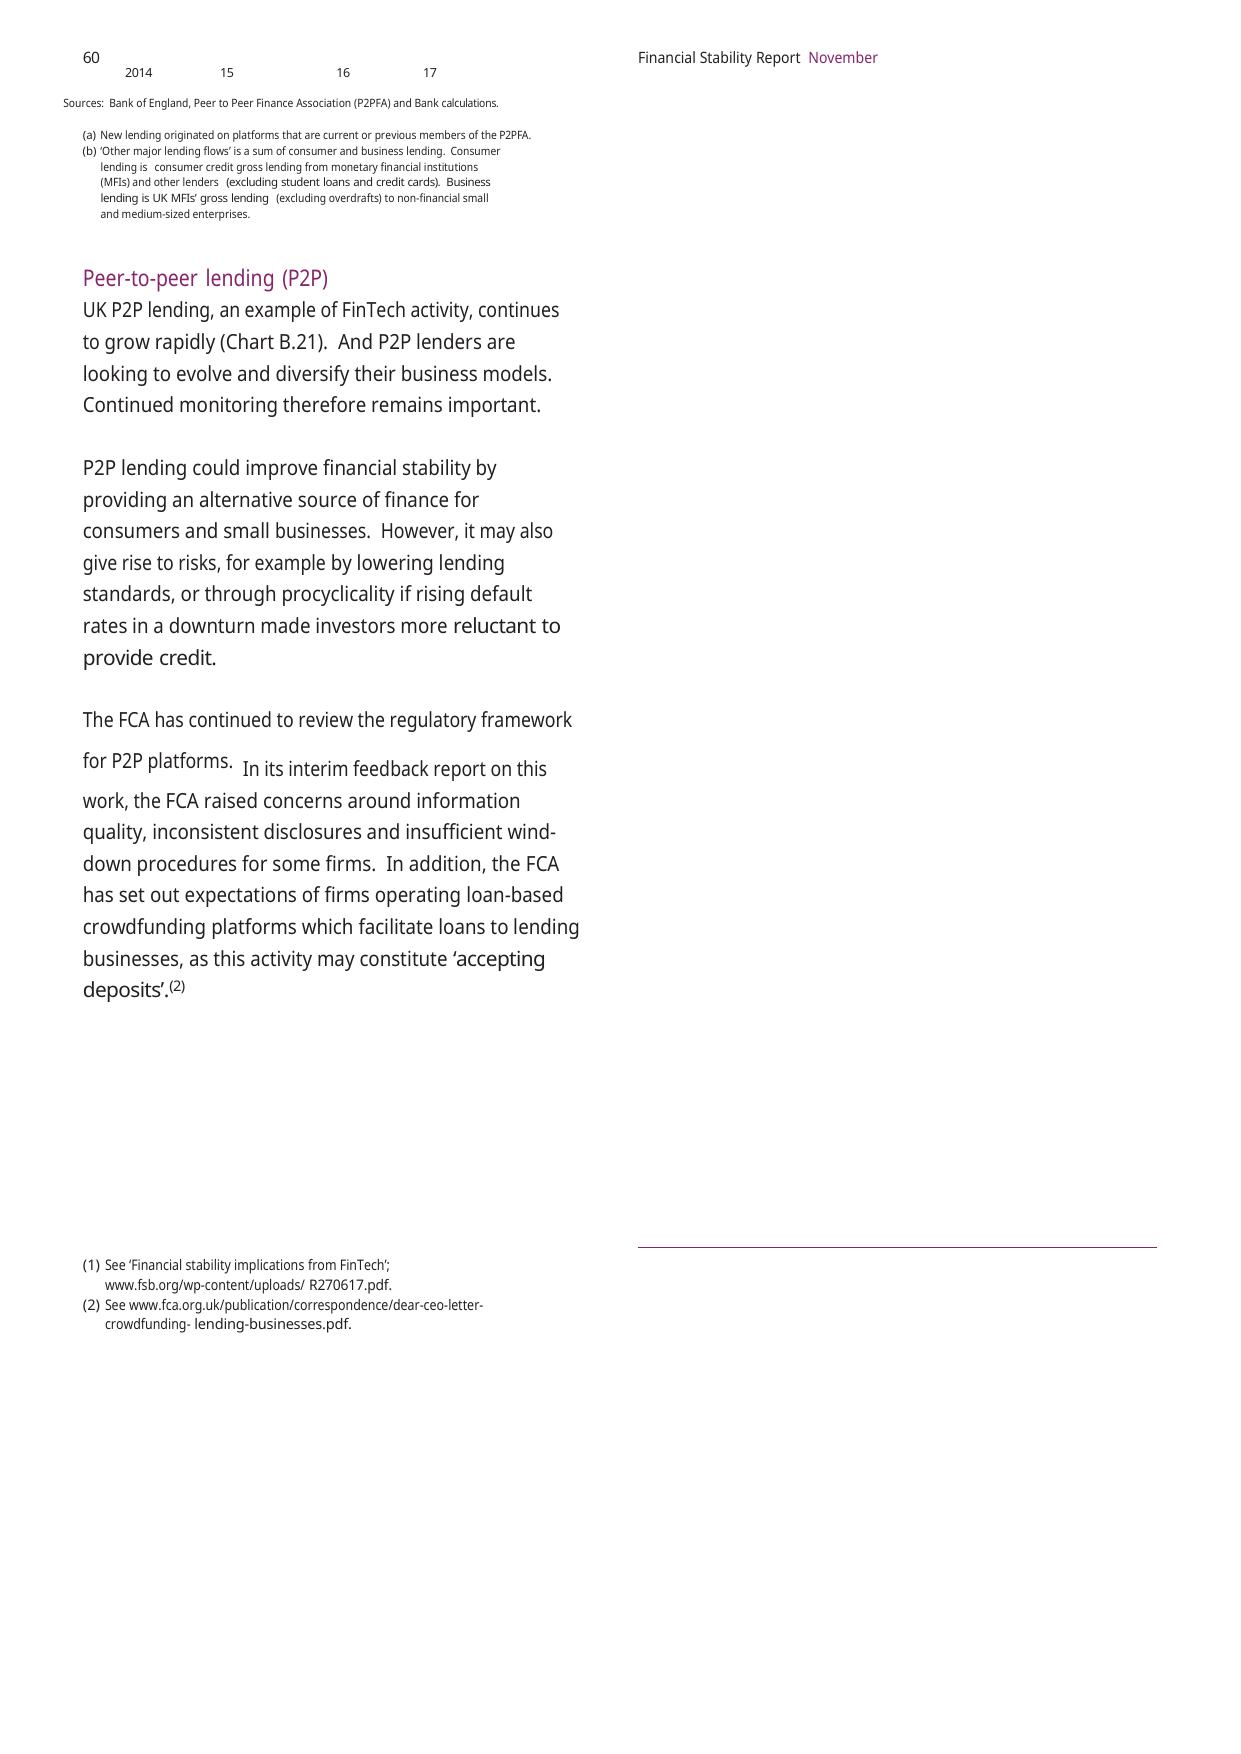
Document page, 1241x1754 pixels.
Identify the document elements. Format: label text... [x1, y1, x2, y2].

text Peer-to-peer lending (P2P) [83, 262, 604, 293]
text P2P lending could improve financial stability by providing an alternative source of finance for consumers and small businesses. However, it may also give rise to risks, for example by lowering lending standards, or through procyclicality if rising default rates in a downturn made investors more reluctant to provide credit. [83, 453, 581, 671]
text 2014 15 16 17 [59, 64, 503, 82]
list ‘Other major lending flows’ is a sum of consumer and business lending. Consumer lending is consumer credit gross lending from monetary financial institutions (MFIs) and other lenders (excluding student loans and credit cards). Business lending is UK MFIs’ gross lending (excluding overdrafts) to non-financial small and medium-sized enterprises. [82, 143, 506, 222]
text Sources: Bank of England, Peer to Peer Finance Association (P2PFA) and Bank calculations. [59, 96, 503, 111]
text UK P2P lending, an example of FinTech activity, continues to grow rapidly (Chart B.21). And P2P lenders are looking to evolve and diversify their business models. Continued monitoring therefore remains important. [83, 296, 581, 419]
list See ‘Financial stability implications from FinTech’; www.fsb.org/wp-content/uploads/ R270617.pdf. [83, 1255, 577, 1294]
list New lending originated on platforms that are current or previous members of the P2PFA. [83, 127, 604, 143]
text The FCA has continued to review the regulatory framework for P2P platforms. In its interim feedback report on this work, the FCA raised concerns around information quality, inconsistent disclosures and insufficient wind-down procedures for some firms. In addition, the FCA has set out expectations of firms operating loan-based crowdfunding platforms which facilitate loans to lending businesses, as this activity may constitute ‘accepting deposits’.(2) [83, 705, 581, 1004]
list See www.fca.org.uk/publication/correspondence/dear-ceo-letter-crowdfunding- lending-businesses.pdf. [83, 1294, 546, 1333]
